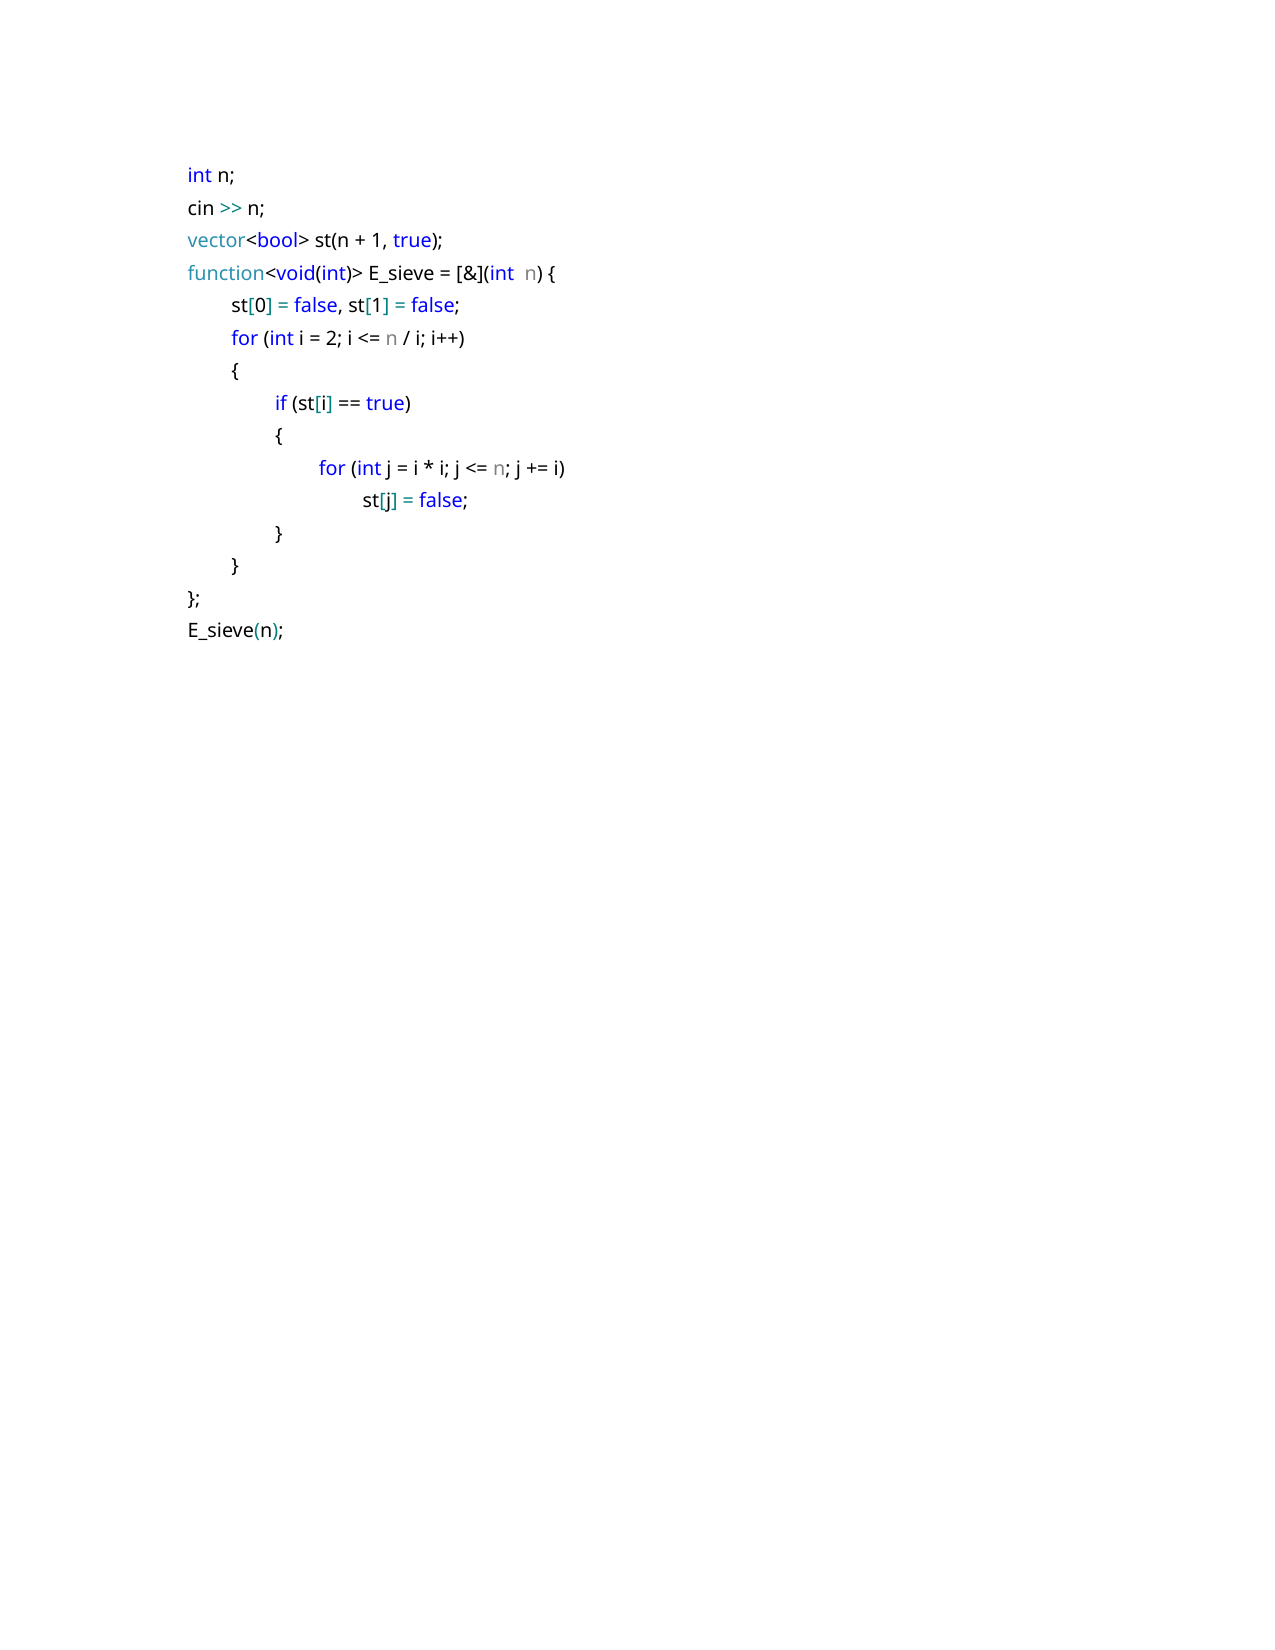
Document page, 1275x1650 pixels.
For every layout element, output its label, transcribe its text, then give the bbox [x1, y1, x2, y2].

text cin >> n; [187, 191, 1087, 224]
text for (int i = 2; i <= n / i; i++) [187, 321, 1087, 354]
text vector<bool> st(n + 1, true); [187, 224, 1087, 256]
text st[0] = false, st[1] = false; [187, 289, 1087, 321]
text int n; [187, 159, 1087, 191]
text E_sieve(n); [187, 614, 1087, 646]
text { [187, 419, 1087, 451]
text function<void(int)> E_sieve = [&](int n) { [187, 256, 1087, 289]
text } [187, 516, 1087, 549]
text { [187, 354, 1087, 386]
text st[j] = false; [187, 484, 1087, 516]
text }; [187, 581, 1087, 614]
text for (int j = i * i; j <= n; j += i) [187, 451, 1087, 484]
text if (st[i] == true) [187, 386, 1087, 419]
text } [187, 549, 1087, 581]
